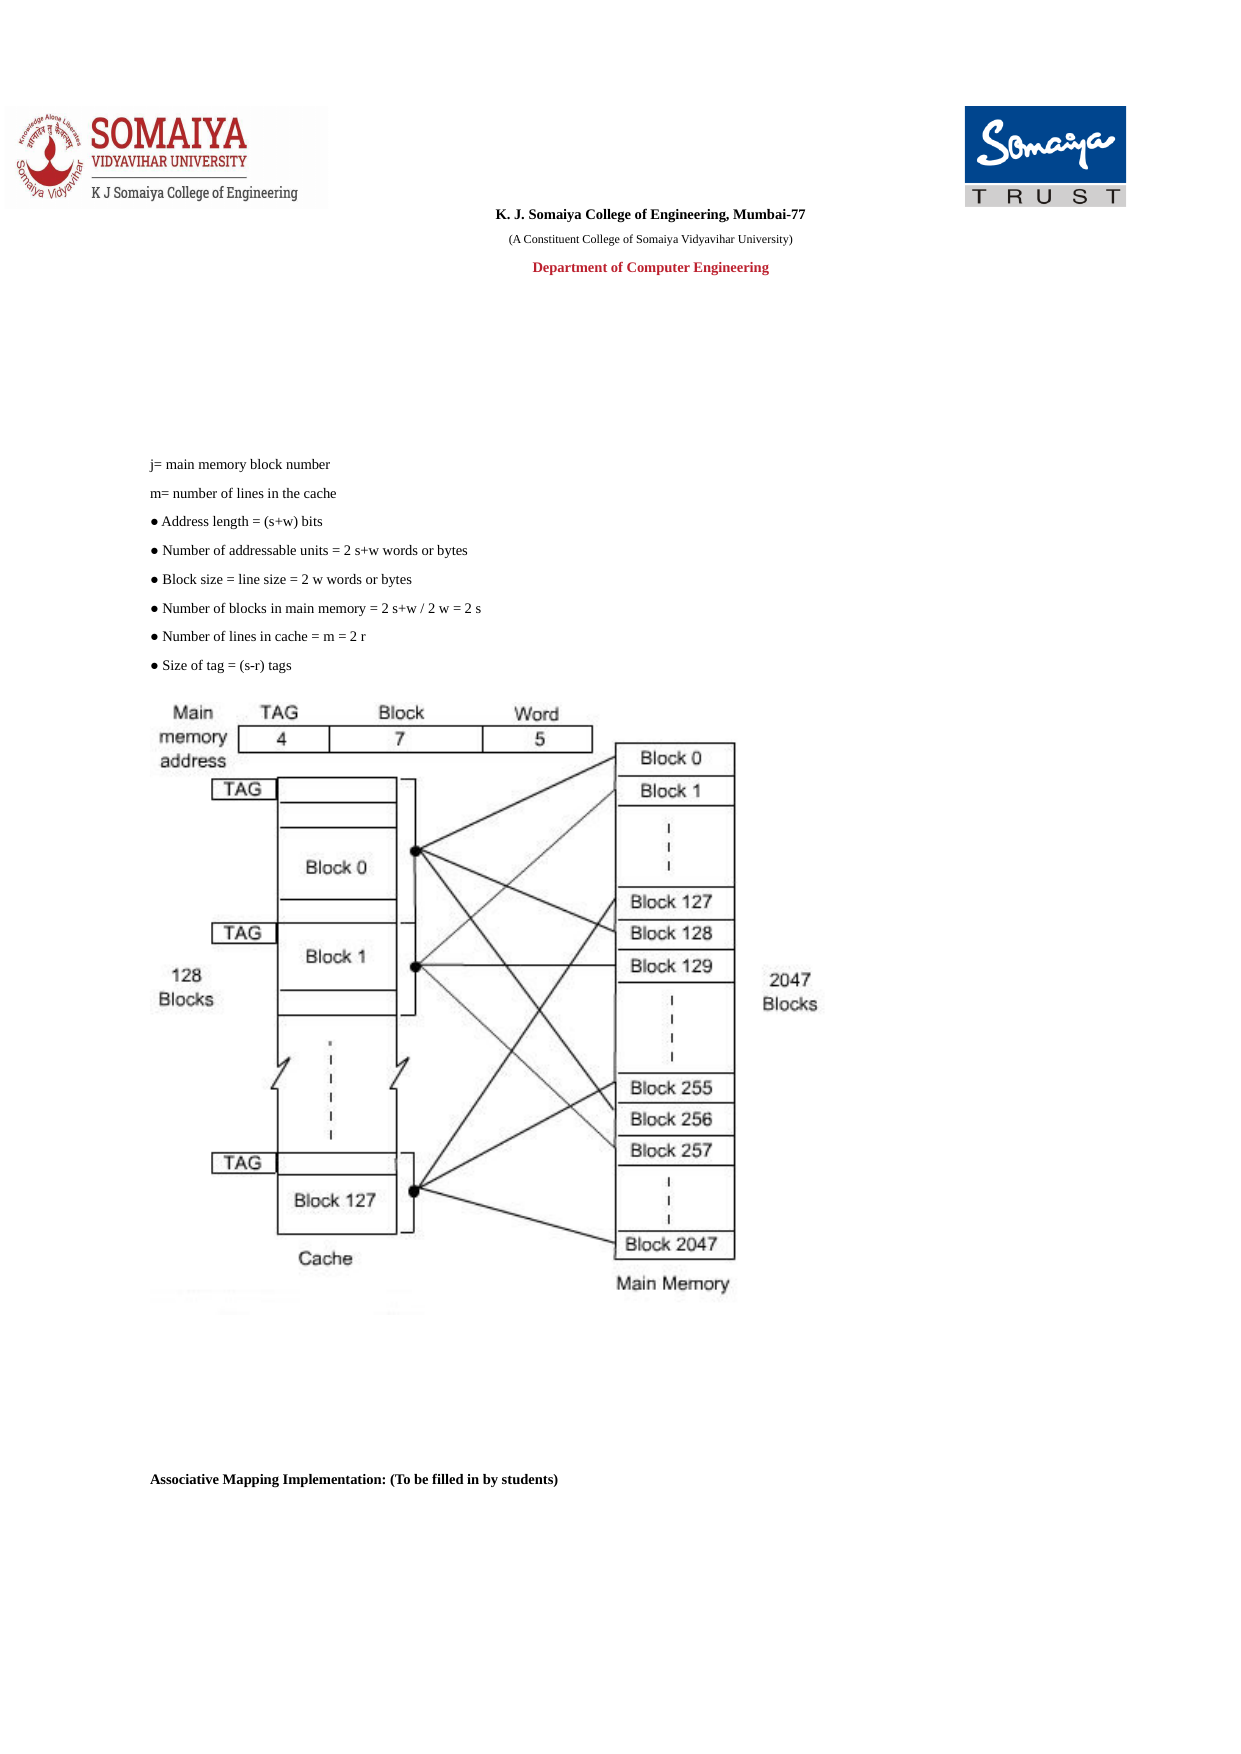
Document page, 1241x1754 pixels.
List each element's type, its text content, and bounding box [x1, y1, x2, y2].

text ● Number of blocks in main memory = 2 s+w / 2 w = 2 s [150, 587, 1090, 616]
picture [964, 106, 1127, 207]
picture [149, 702, 853, 1315]
text ● Number of lines in cache = m = 2 r [150, 616, 1090, 645]
text ● Size of tag = (s-r) tags [150, 645, 1090, 674]
text ● Number of addressable units = 2 s+w words or bytes [150, 530, 1090, 559]
picture [4, 106, 329, 209]
text ● Address length = (s+w) bits [150, 501, 1090, 530]
text ● Block size = line size = 2 w words or bytes [150, 559, 1090, 587]
text j= main memory block number [150, 444, 1090, 472]
text m= number of lines in the cache [150, 472, 1090, 501]
text Associative Mapping Implementation: (To be filled in by students) [150, 1458, 1090, 1487]
